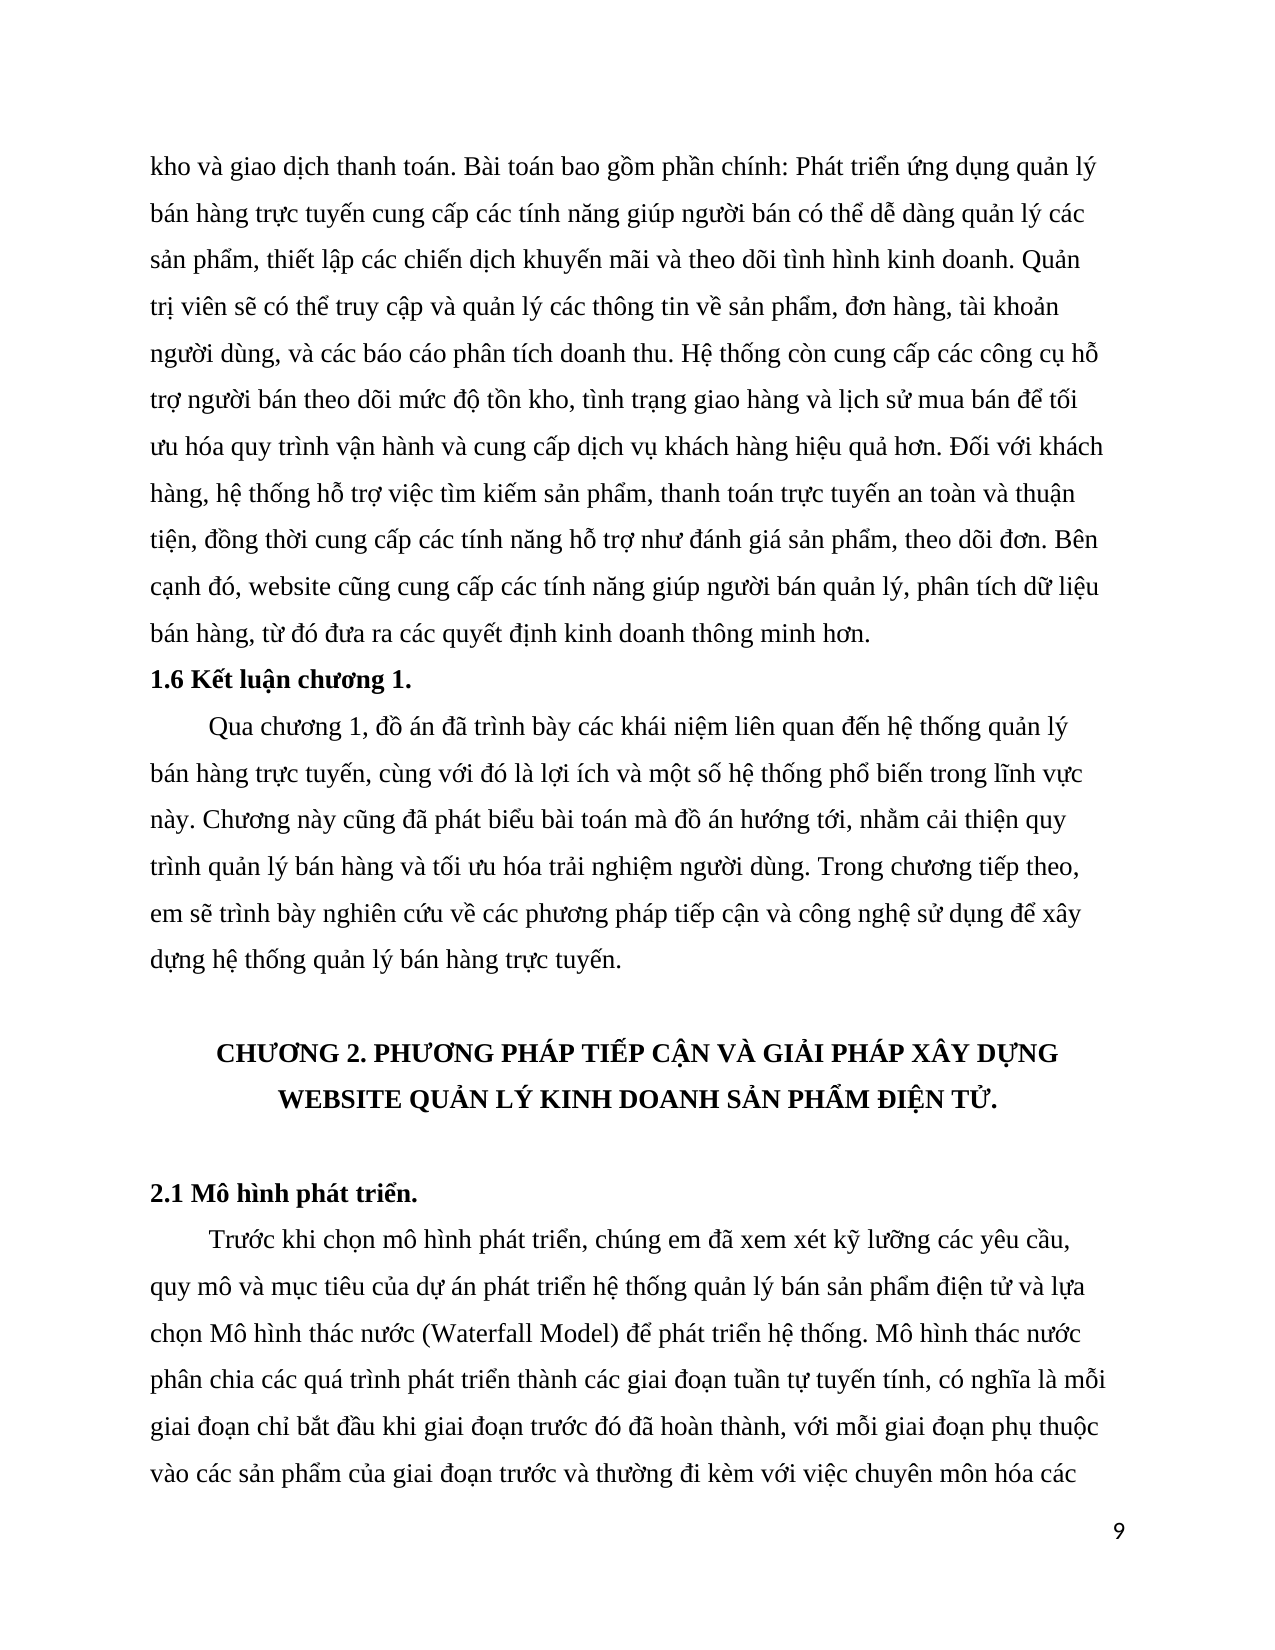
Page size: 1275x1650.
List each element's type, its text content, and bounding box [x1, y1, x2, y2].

text trợ người bán theo dõi mức độ tồn kho, tình trạng giao hàng và lịch sử mua bán để tối [150, 383, 1125, 414]
text Trước khi chọn mô hình phát triển, chúng em đã xem xét kỹ lưỡng các yêu cầu, [150, 1223, 1125, 1254]
text 1.6 Kết luận chương 1. [150, 663, 1125, 694]
text dựng hệ thống quản lý bán hàng trực tuyến. [150, 943, 1125, 974]
text WEBSITE QUẢN LÝ KINH DOANH SẢN PHẨM ĐIỆN TỬ. [150, 1083, 1125, 1114]
text vào các sản phẩm của giai đoạn trước và thường đi kèm với việc chuyên môn hóa các [150, 1457, 1125, 1488]
text trình quản lý bán hàng và tối ưu hóa trải nghiệm người dùng. Trong chương tiếp theo, [150, 850, 1125, 881]
text phân chia các quá trình phát triển thành các giai đoạn tuần tự tuyến tính, có nghĩa là mỗi [150, 1363, 1125, 1394]
text hàng, hệ thống hỗ trợ việc tìm kiếm sản phẩm, thanh toán trực tuyến an toàn và thuận [150, 477, 1125, 508]
text người dùng, và các báo cáo phân tích doanh thu. Hệ thống còn cung cấp các công cụ hỗ [150, 337, 1125, 368]
text bán hàng trực tuyến, cùng với đó là lợi ích và một số hệ thống phổ biến trong lĩnh vực [150, 757, 1125, 788]
text chọn Mô hình thác nước (Waterfall Model) để phát triển hệ thống. Mô hình thác nước [150, 1317, 1125, 1348]
text trị viên sẽ có thể truy cập và quản lý các thông tin về sản phẩm, đơn hàng, tài khoản [150, 290, 1125, 321]
text quy mô và mục tiêu của dự án phát triển hệ thống quản lý bán sản phẩm điện tử và lựa [150, 1270, 1125, 1301]
text ưu hóa quy trình vận hành và cung cấp dịch vụ khách hàng hiệu quả hơn. Đối với khách [150, 430, 1125, 461]
text kho và giao dịch thanh toán. Bài toán bao gồm phần chính: Phát triển ứng dụng quản lý [150, 150, 1125, 181]
text giai đoạn chỉ bắt đầu khi giai đoạn trước đó đã hoàn thành, với mỗi giai đoạn phụ thuộc [150, 1410, 1125, 1441]
text 2.1 Mô hình phát triển. [150, 1177, 1125, 1208]
text Qua chương 1, đồ án đã trình bày các khái niệm liên quan đến hệ thống quản lý [150, 710, 1125, 741]
text bán hàng, từ đó đưa ra các quyết định kinh doanh thông minh hơn. [150, 617, 1125, 648]
text cạnh đó, website cũng cung cấp các tính năng giúp người bán quản lý, phân tích dữ liệu [150, 570, 1125, 601]
text sản phẩm, thiết lập các chiến dịch khuyến mãi và theo dõi tình hình kinh doanh. Quản [150, 243, 1125, 274]
text tiện, đồng thời cung cấp các tính năng hỗ trợ như đánh giá sản phẩm, theo dõi đơn. Bên [150, 523, 1125, 554]
text này. Chương này cũng đã phát biểu bài toán mà đồ án hướng tới, nhằm cải thiện quy [150, 803, 1125, 834]
text CHƯƠNG 2. PHƯƠNG PHÁP TIẾP CẬN VÀ GIẢI PHÁP XÂY DỰNG [150, 990, 1125, 1068]
text bán hàng trực tuyến cung cấp các tính năng giúp người bán có thể dễ dàng quản lý các [150, 197, 1125, 228]
text em sẽ trình bày nghiên cứu về các phương pháp tiếp cận và công nghệ sử dụng để xây [150, 897, 1125, 928]
